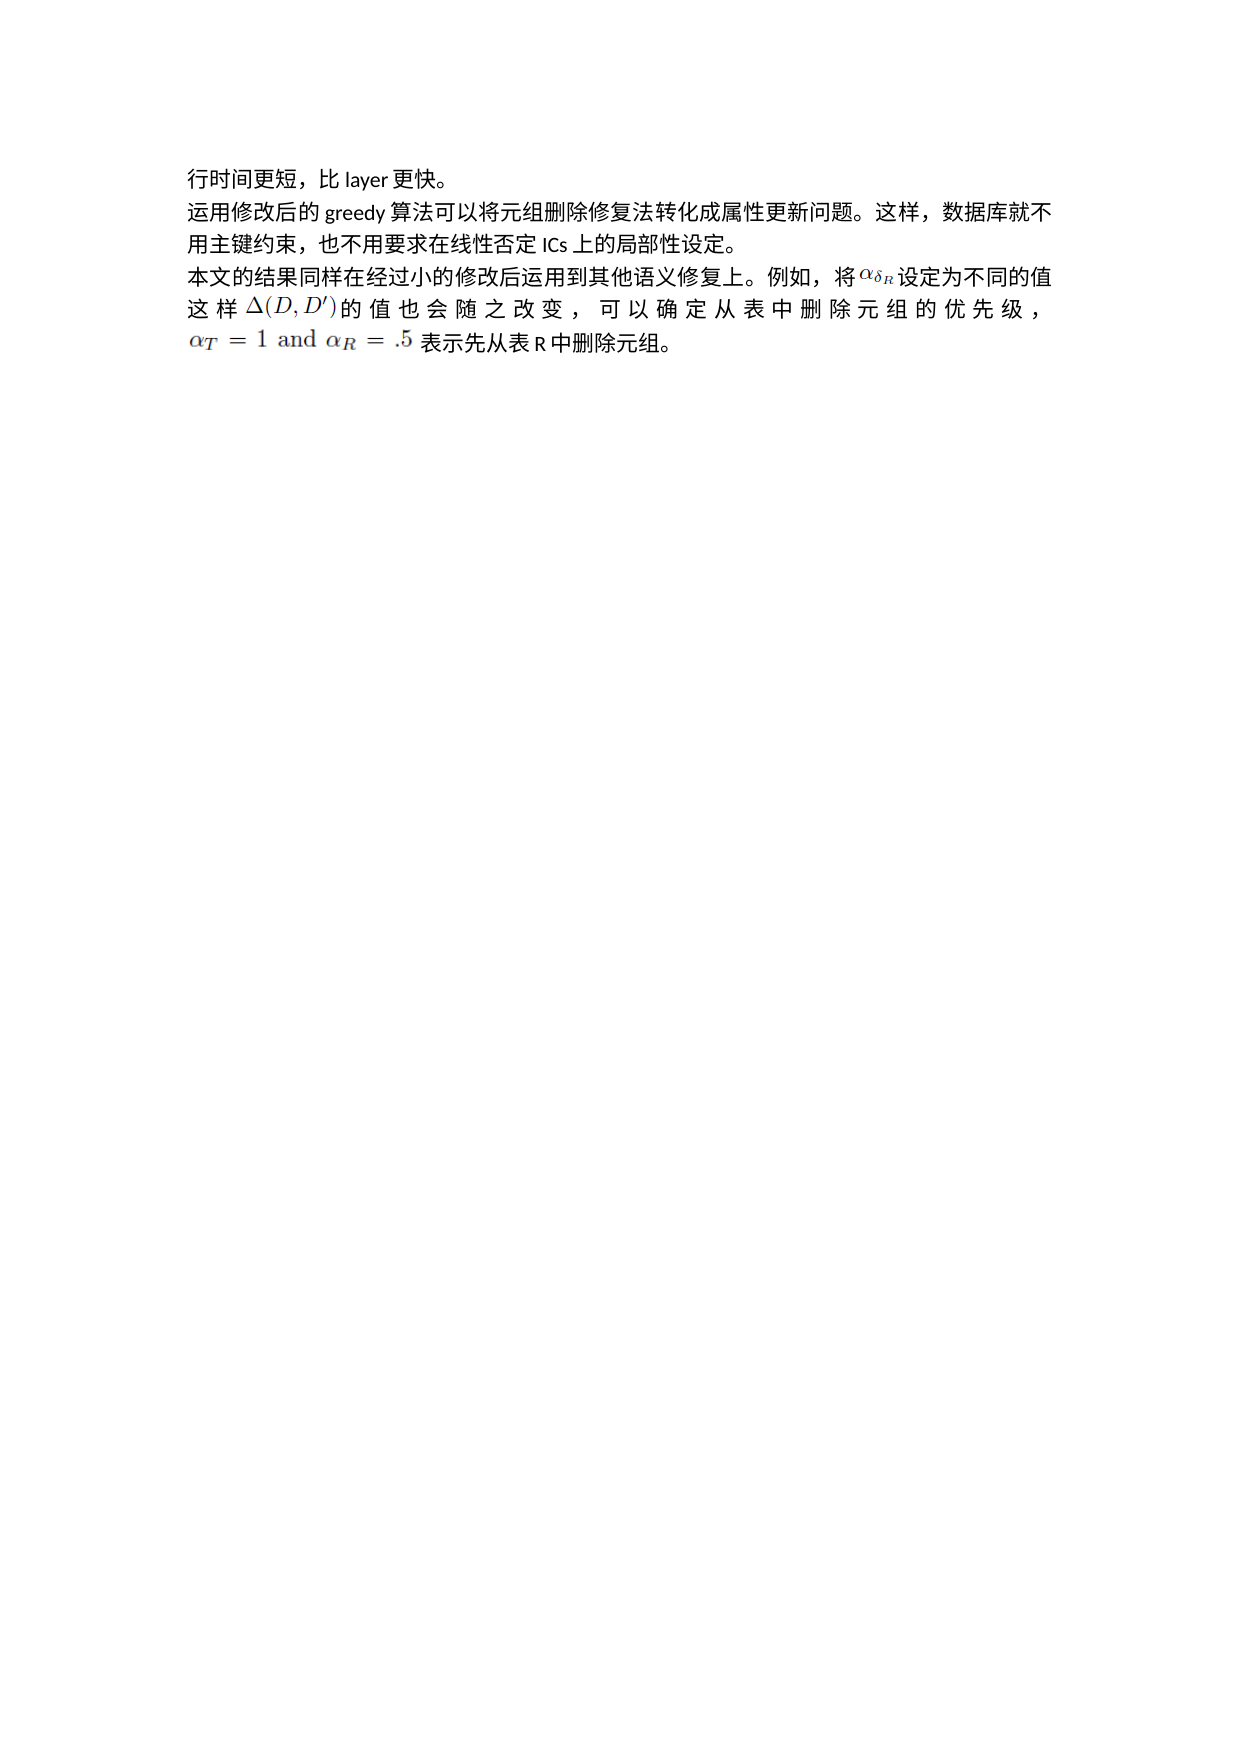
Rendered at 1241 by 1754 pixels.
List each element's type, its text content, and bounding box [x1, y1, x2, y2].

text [187, 162, 1053, 194]
picture [245, 294, 341, 318]
picture [856, 263, 897, 286]
text 本文的结果同样在经过小的修改后运用到其他语义修复上。例如，将设定为不同的值，这样的值也会随之改变，可以确定从表中删除元组的优先级，表示先从表R中删除元组。 [187, 259, 1053, 389]
picture [187, 324, 421, 352]
text 运用修改后的greedy算法可以将元组删除修复法转化成属性更新问题。这样，数据库就不用主键约束，也不用要求在线性否定ICs上的局部性设定。 [187, 194, 1053, 259]
